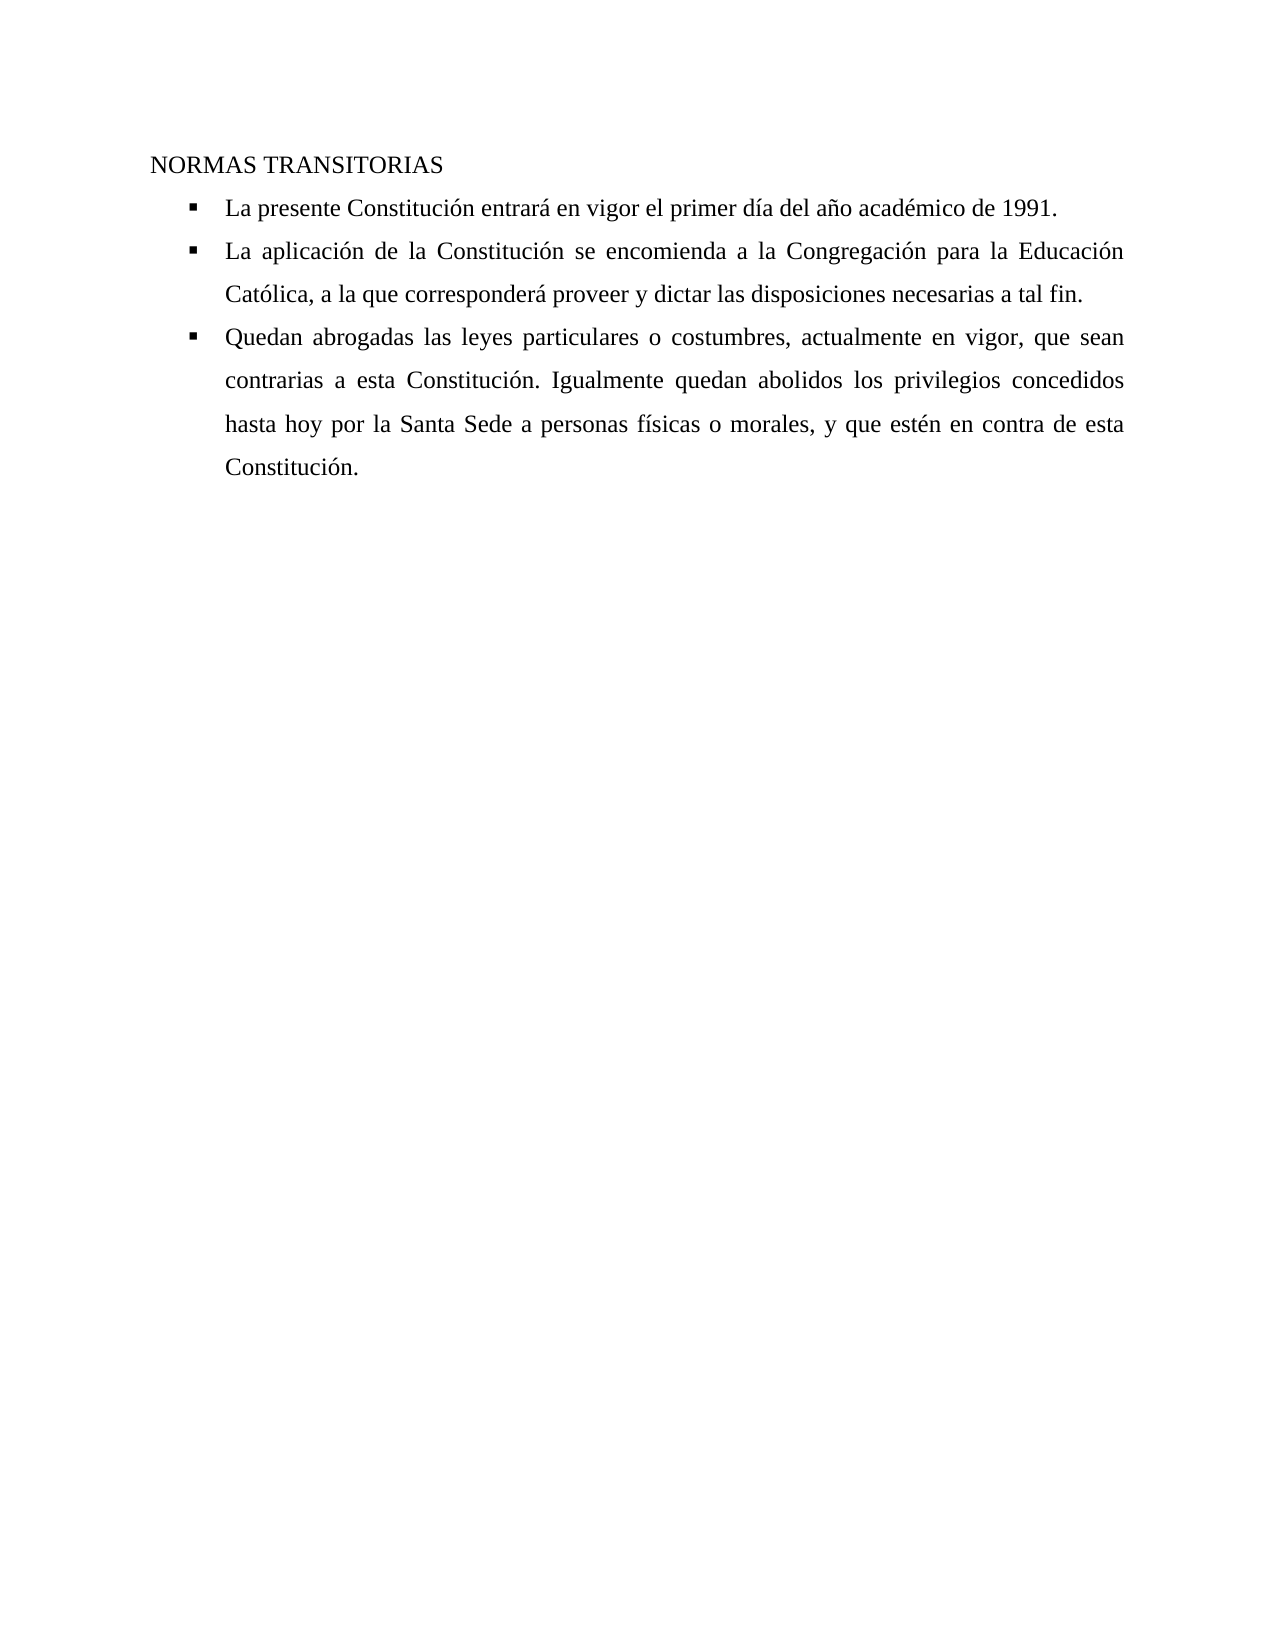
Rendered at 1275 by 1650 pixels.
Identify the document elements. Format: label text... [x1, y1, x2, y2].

list Quedan abrogadas las leyes particulares o costumbres, actualmente en vigor, que sean contrarias a esta Constitución. Igualmente quedan abolidos los privilegios concedidos hasta hoy por la Santa Sede a personas físicas o morales, y que estén en contra de esta Constitución. [187, 322, 1125, 481]
list La presente Constitución entrará en vigor el primer día del año académico de 1991. [187, 193, 1125, 222]
list La aplicación de la Constitución se encomienda a la Congregación para la Educación Católica, a la que corresponderá proveer y dictar las disposiciones necesarias a tal fin. [187, 236, 1125, 308]
subtitle NORMAS TRANSITORIAS [150, 150, 1125, 179]
